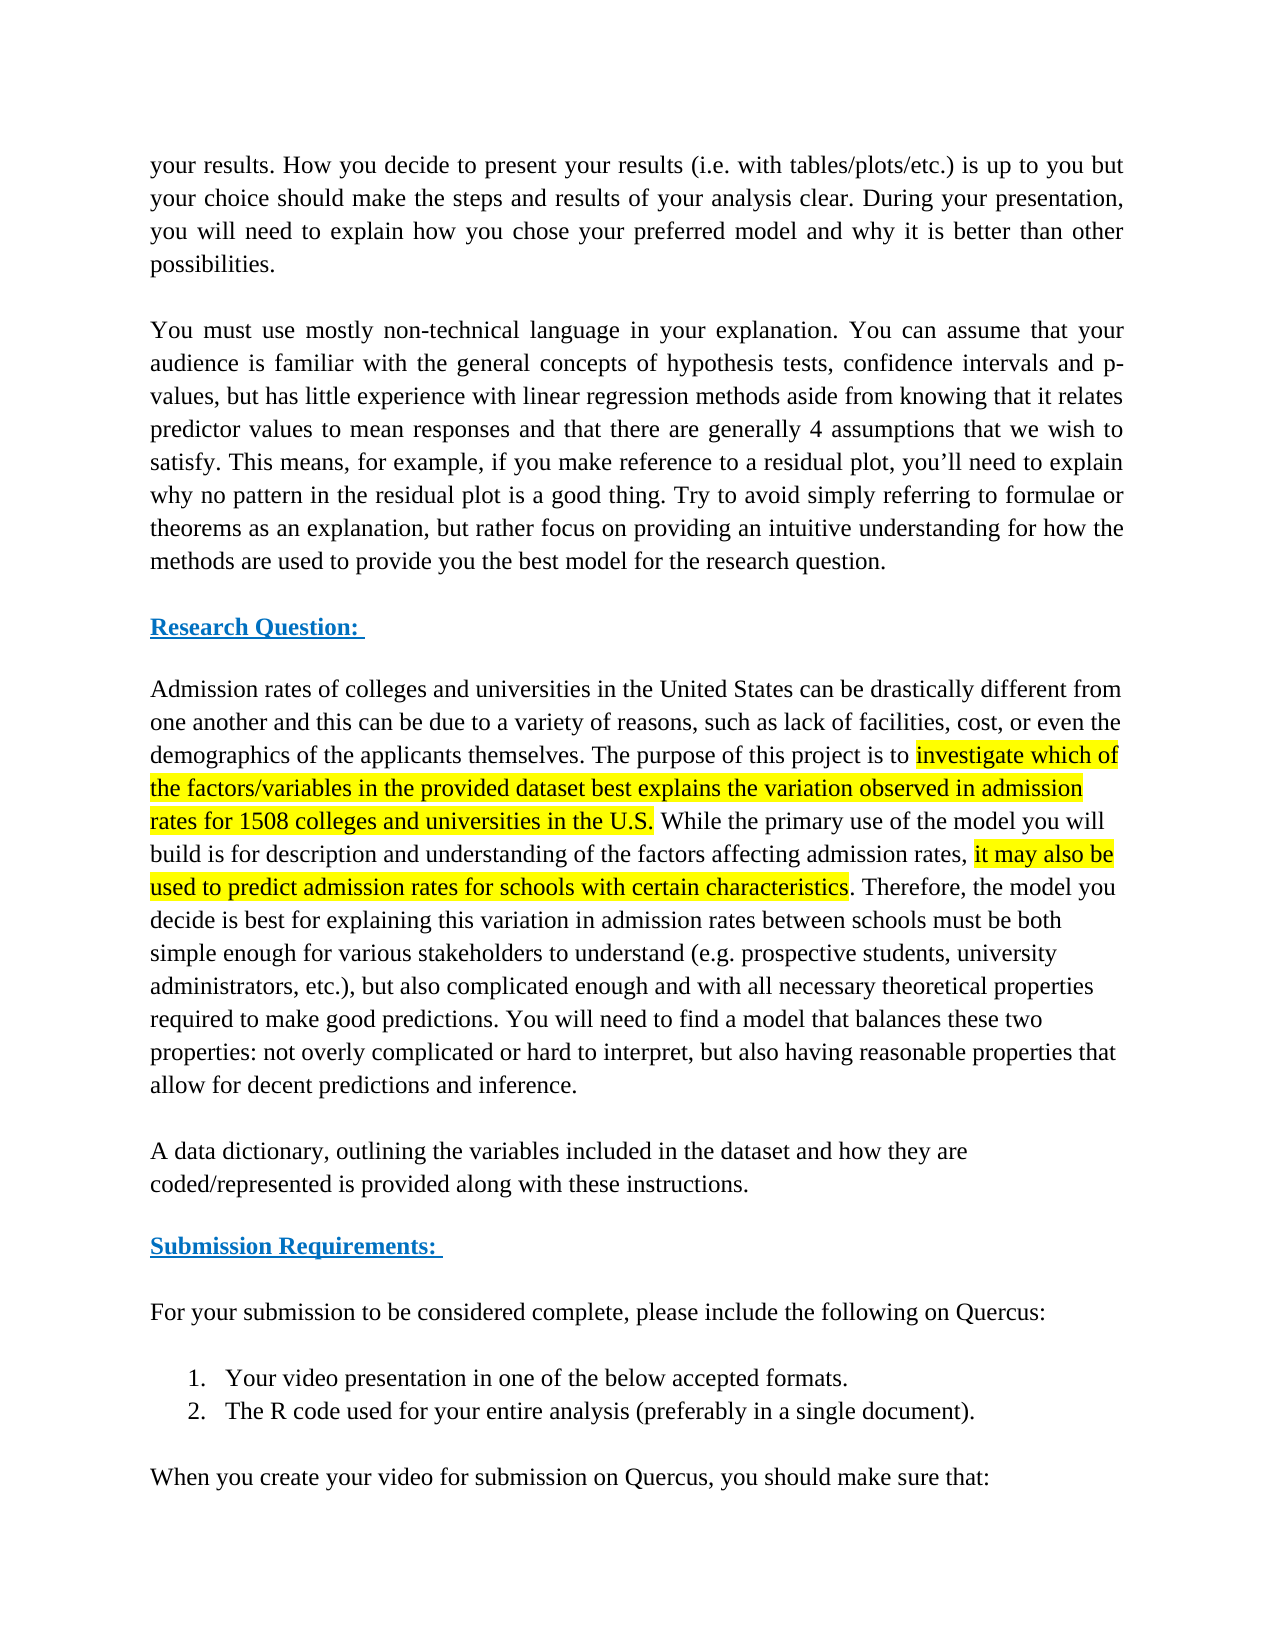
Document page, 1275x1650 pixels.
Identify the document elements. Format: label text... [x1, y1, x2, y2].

text For your submission to be considered complete, please include the following on Quercus: [150, 1297, 1125, 1326]
text When you create your video for submission on Quercus, you should make sure that: [150, 1462, 1125, 1491]
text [150, 150, 1125, 278]
list Your video presentation in one of the below accepted formats. [187, 1363, 1125, 1392]
text Research Question: [150, 612, 1125, 641]
list The R code used for your entire analysis (preferably in a single document). [187, 1396, 1125, 1425]
text A data dictionary, outlining the variables included in the dataset and how they are coded/represented is provided along with these instructions. [150, 1136, 1125, 1198]
text Admission rates of colleges and universities in the United States can be drastically different from one another and this can be due to a variety of reasons, such as lack of facilities, cost, or even the demographics of the applicants themselves. The purpose of this project is to investigate which of the factors/variables in the provided dataset best explains the variation observed in admission rates for 1508 colleges and universities in the U.S. While the primary use of the model you will build is for description and understanding of the factors affecting admission rates, it may also be used to predict admission rates for schools with certain characteristics. Therefore, the model you decide is best for explaining this variation in admission rates between schools must be both simple enough for various stakeholders to understand (e.g. prospective students, university administrators, etc.), but also complicated enough and with all necessary theoretical properties required to make good predictions. You will need to find a model that balances these two properties: not overly complicated or hard to interpret, but also having reasonable properties that allow for decent predictions and inference. [150, 674, 1125, 1099]
text Submission Requirements: [150, 1231, 1125, 1260]
text You must use mostly non-technical language in your explanation. You can assume that your audience is familiar with the general concepts of hypothesis tests, confidence intervals and p-values, but has little experience with linear regression methods aside from knowing that it relates predictor values to mean responses and that there are generally 4 assumptions that we wish to satisfy. This means, for example, if you make reference to a residual plot, you’ll need to explain why no pattern in the residual plot is a good thing. Try to avoid simply referring to formulae or theorems as an explanation, but rather focus on providing an intuitive understanding for how the methods are used to provide you the best model for the research question. [150, 315, 1125, 575]
